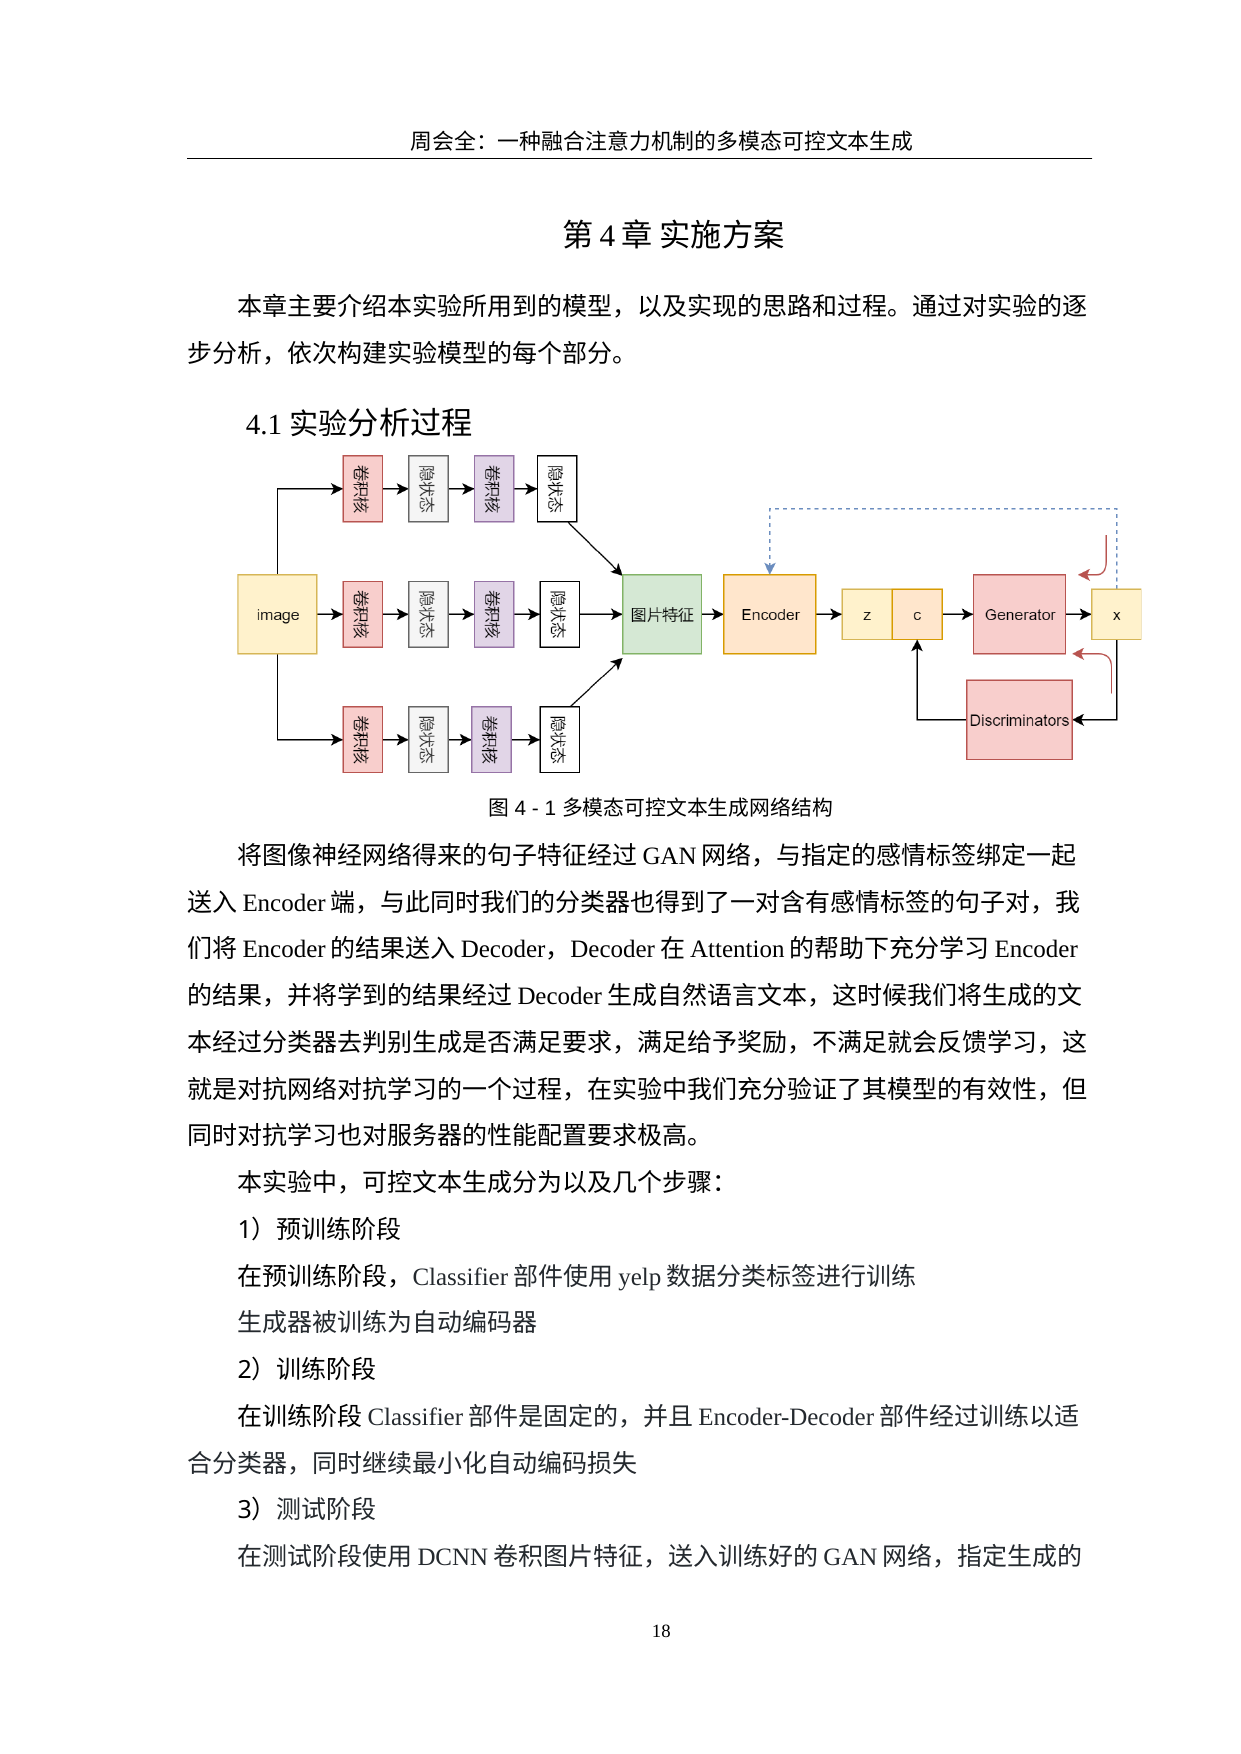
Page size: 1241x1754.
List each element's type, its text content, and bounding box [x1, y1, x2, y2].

text 在训练阶段Classifier部件是固定的，并且Encoder-Decoder部件经过训练以适合分类器，同时继续最小化自动编码损失 [187, 1391, 1092, 1485]
text 将图像神经网络得来的句子特征经过GAN网络，与指定的感情标签绑定一起送入Encoder端，与此同时我们的分类器也得到了一对含有感情标签的句子对，我们将Encoder的结果送入Decoder，Decoder在Attention的帮助下充分学习Encoder的结果，并将学到的结果经过Decoder生成自然语言文本，这时候我们将生成的文本经过分类器去判别生成是否满足要求，满足给予奖励，不满足就会反馈学习，这就是对抗网络对抗学习的一个过程，在实验中我们充分验证了其模型的有效性，但同时对抗学习也对服务器的性能配置要求极高。 [187, 830, 1092, 1157]
text 在预训练阶段，Classifier部件使用yelp数据分类标签进行训练 [187, 1251, 1092, 1298]
list 训练阶段 [187, 1344, 1092, 1391]
picture [237, 455, 1142, 773]
text 生成器被训练为自动编码器 [187, 1298, 1092, 1344]
list 测试阶段 [187, 1485, 1092, 1532]
subtitle 4.1 实验分析过程 [187, 399, 1092, 443]
text 本章主要介绍本实验所用到的模型，以及实现的思路和过程。通过对实验的逐步分析，依次构建实验模型的每个部分。 [187, 281, 1092, 374]
list 预训练阶段 [187, 1204, 1092, 1251]
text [187, 1532, 1092, 1578]
text 图 4 - 1 多模态可控文本生成网络结构 [187, 783, 1092, 830]
subtitle 第4章 实施方案 [187, 209, 1092, 256]
text 本实验中，可控文本生成分为以及几个步骤： [187, 1157, 1092, 1204]
